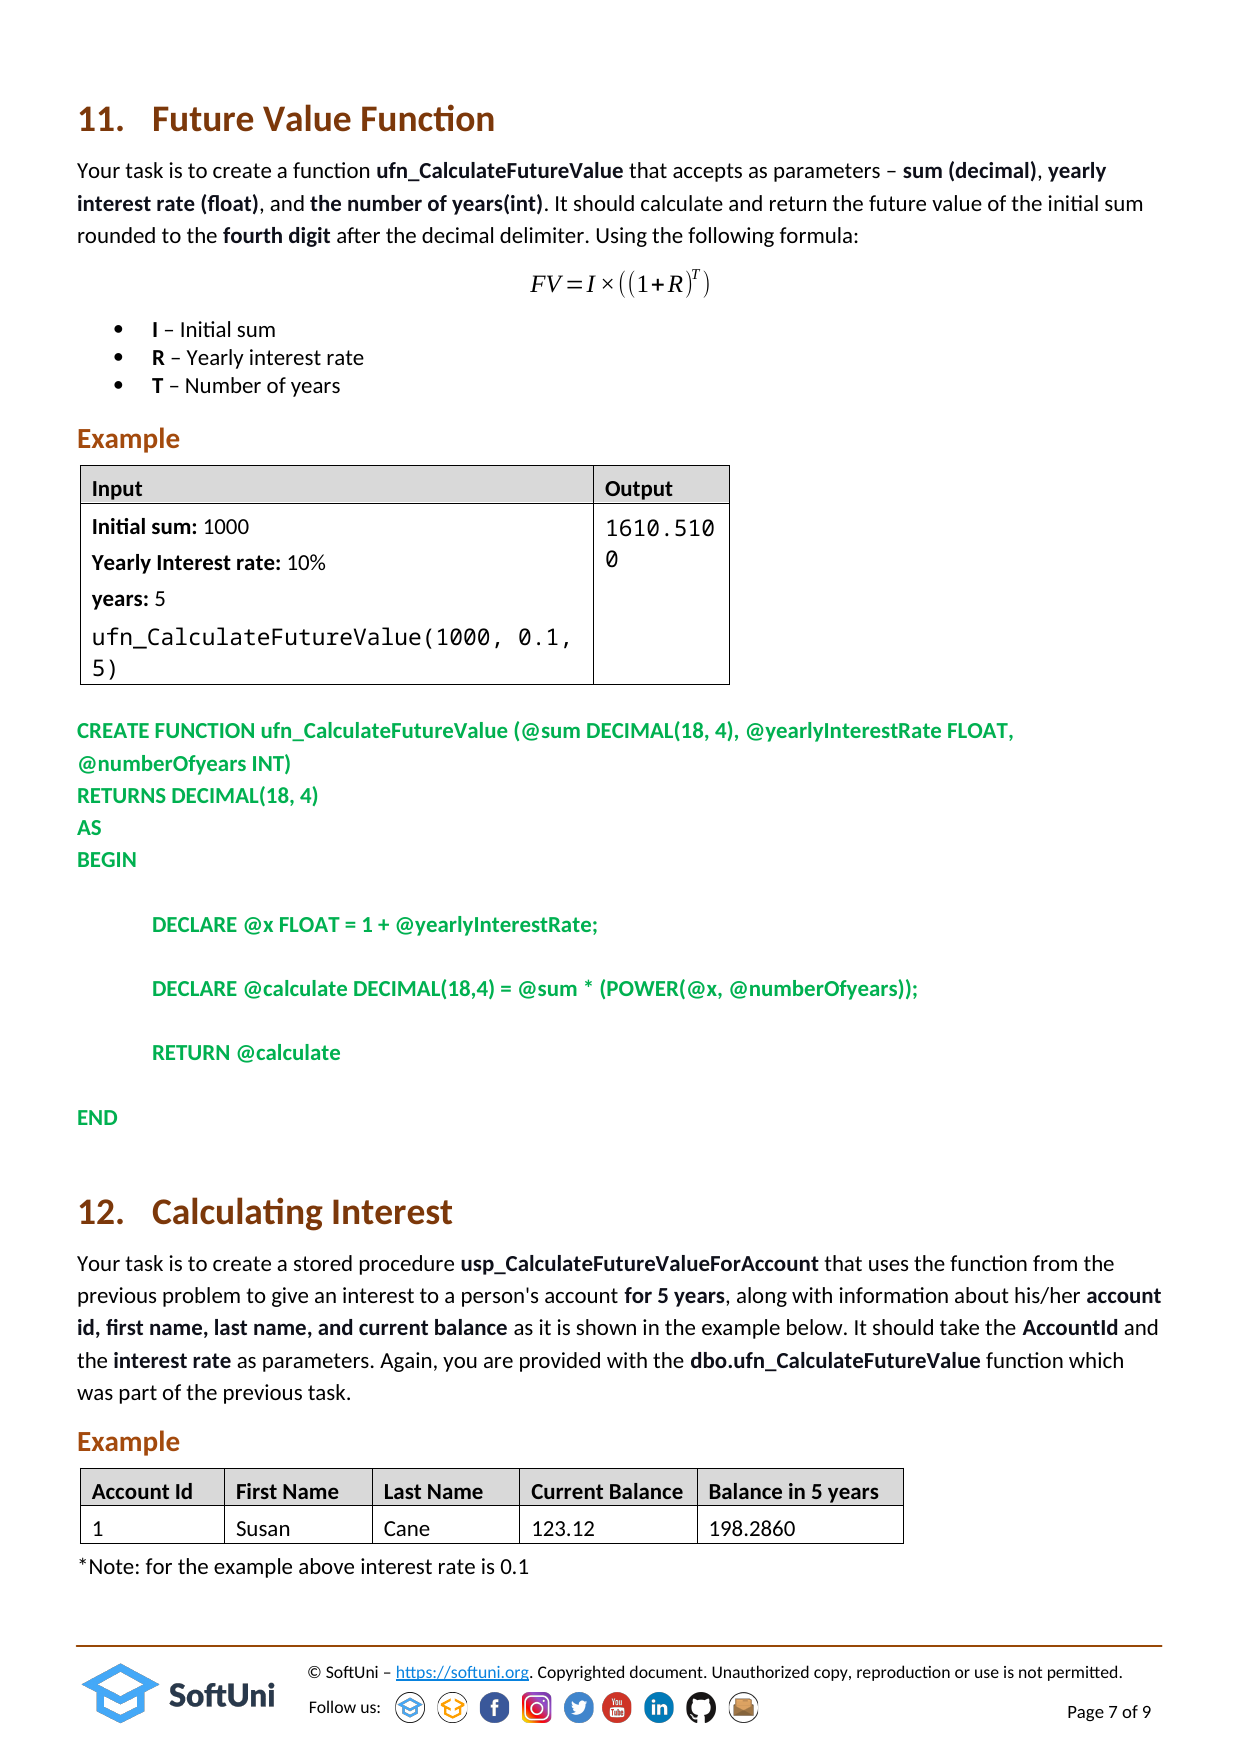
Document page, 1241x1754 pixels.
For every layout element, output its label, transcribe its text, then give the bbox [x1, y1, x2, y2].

table_cell Cane [373, 1506, 519, 1542]
table_cell 123.12 [520, 1506, 697, 1542]
picture [686, 1692, 716, 1723]
picture [602, 1692, 632, 1723]
table_header Input [81, 466, 593, 502]
text DECLARE @calculate DECIMAL(18,4) = @sum * (POWER(@x, @numberOfyears)); [77, 974, 1163, 1002]
list R – Yearly interest rate [114, 343, 1163, 371]
text AS [77, 813, 1163, 841]
text Your task is to create a stored procedure usp_CalculateFutureValueForAccount that uses the function from the previous problem to give an interest to a person's account for 5 years, along with information about his/her account id, first name, last name, and current balance as it is shown in the example below. It should take the AccountId and the interest rate as parameters. Again, you are provided with the dbo.ufn_CalculateFutureValue function which was part of the previous task. [77, 1249, 1163, 1406]
text DECLARE @x FLOAT = 1 + @yearlyInterestRate; [77, 910, 1163, 938]
subtitle Example [77, 420, 1163, 456]
subtitle Future Value Function [77, 95, 1163, 141]
table_header Balance in 5 years [698, 1469, 903, 1505]
picture [665, 1692, 674, 1701]
text RETURN @calculate [77, 1038, 1163, 1067]
table_cell 198.2860 [698, 1506, 903, 1542]
picture [658, 1705, 667, 1714]
list I – Initial sum [114, 315, 1163, 343]
table_cell Susan [225, 1506, 372, 1542]
picture [644, 1714, 653, 1723]
picture [437, 1692, 468, 1723]
picture [395, 1692, 425, 1723]
table_header Output [594, 466, 729, 502]
subtitle Calculating Interest [77, 1188, 1163, 1234]
text END [77, 1103, 1163, 1131]
picture [665, 1714, 674, 1723]
text RETURNS DECIMAL(18, 4) [77, 781, 1163, 809]
picture [522, 1692, 552, 1723]
picture [644, 1692, 653, 1701]
picture [75, 1658, 281, 1729]
text BEGIN [77, 845, 1163, 873]
table_cell Initial sum: 1000 Yearly Interest rate: 10% years: 5 ufn_CalculateFutureValue(1000, 0.1, 5) [81, 504, 593, 683]
table_header Account Id [81, 1469, 224, 1505]
subtitle Example [77, 1423, 1163, 1458]
text CREATE FUNCTION ufn_CalculateFutureValue (@sum DECIMAL(18, 4), @yearlyInterestRate FLOAT, @numberOfyears INT) [77, 717, 1163, 777]
text *Note: for the example above interest rate is 0.1 [77, 1552, 1163, 1580]
table_header Current Balance [520, 1469, 697, 1505]
table_header Last Name [373, 1469, 519, 1505]
list T – Number of years [114, 371, 1163, 399]
picture [728, 1692, 759, 1723]
text Your task is to create a function ufn_CalculateFutureValue that accepts as parameters – sum (decimal), yearly interest rate (float), and the number of years(int). It should calculate and return the future value of the initial sum rounded to the fourth digit after the decimal delimiter. Using the following formula: [77, 156, 1163, 249]
table_header First Name [225, 1469, 372, 1505]
picture [479, 1692, 510, 1723]
picture [564, 1692, 594, 1723]
table_cell 1 [81, 1506, 224, 1542]
table_cell 1610.5100 [594, 504, 729, 683]
